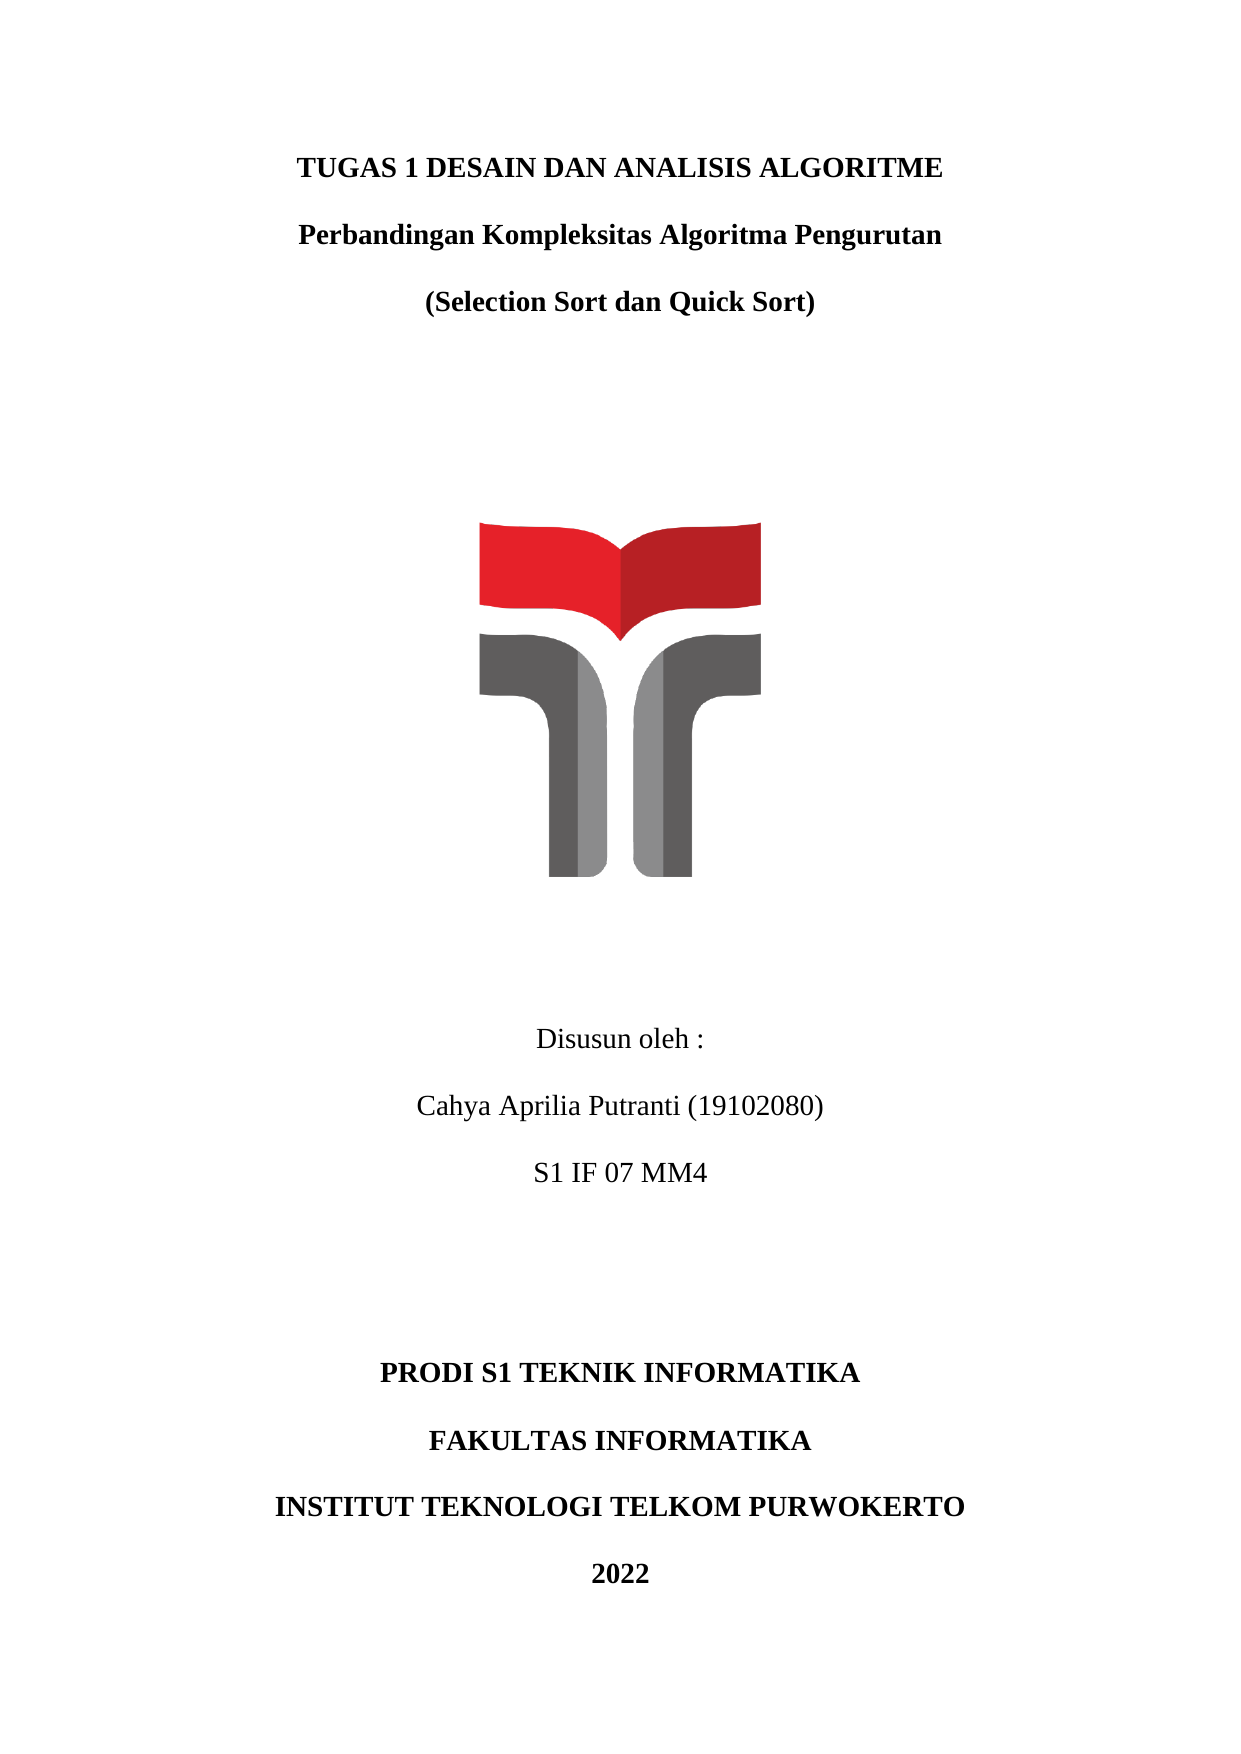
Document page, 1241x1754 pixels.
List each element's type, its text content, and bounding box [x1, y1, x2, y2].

text FAKULTAS INFORMATIKA [150, 1423, 1090, 1456]
text PRODI S1 TEKNIK INFORMATIKA [150, 1356, 1090, 1389]
text Cahya Aprilia Putranti (19102080) [150, 1088, 1090, 1121]
text (Selection Sort dan Quick Sort) [150, 284, 1090, 317]
text S1 IF 07 MM4 [150, 1155, 1090, 1188]
picture [479, 522, 761, 877]
text TUGAS 1 DESAIN DAN ANALISIS ALGORITME [150, 150, 1090, 183]
text Disusun oleh : [150, 1021, 1090, 1054]
text 2022 [150, 1557, 1090, 1590]
text INSTITUT TEKNOLOGI TELKOM PURWOKERTO [150, 1489, 1090, 1523]
text Perbandingan Kompleksitas Algoritma Pengurutan [150, 217, 1090, 251]
